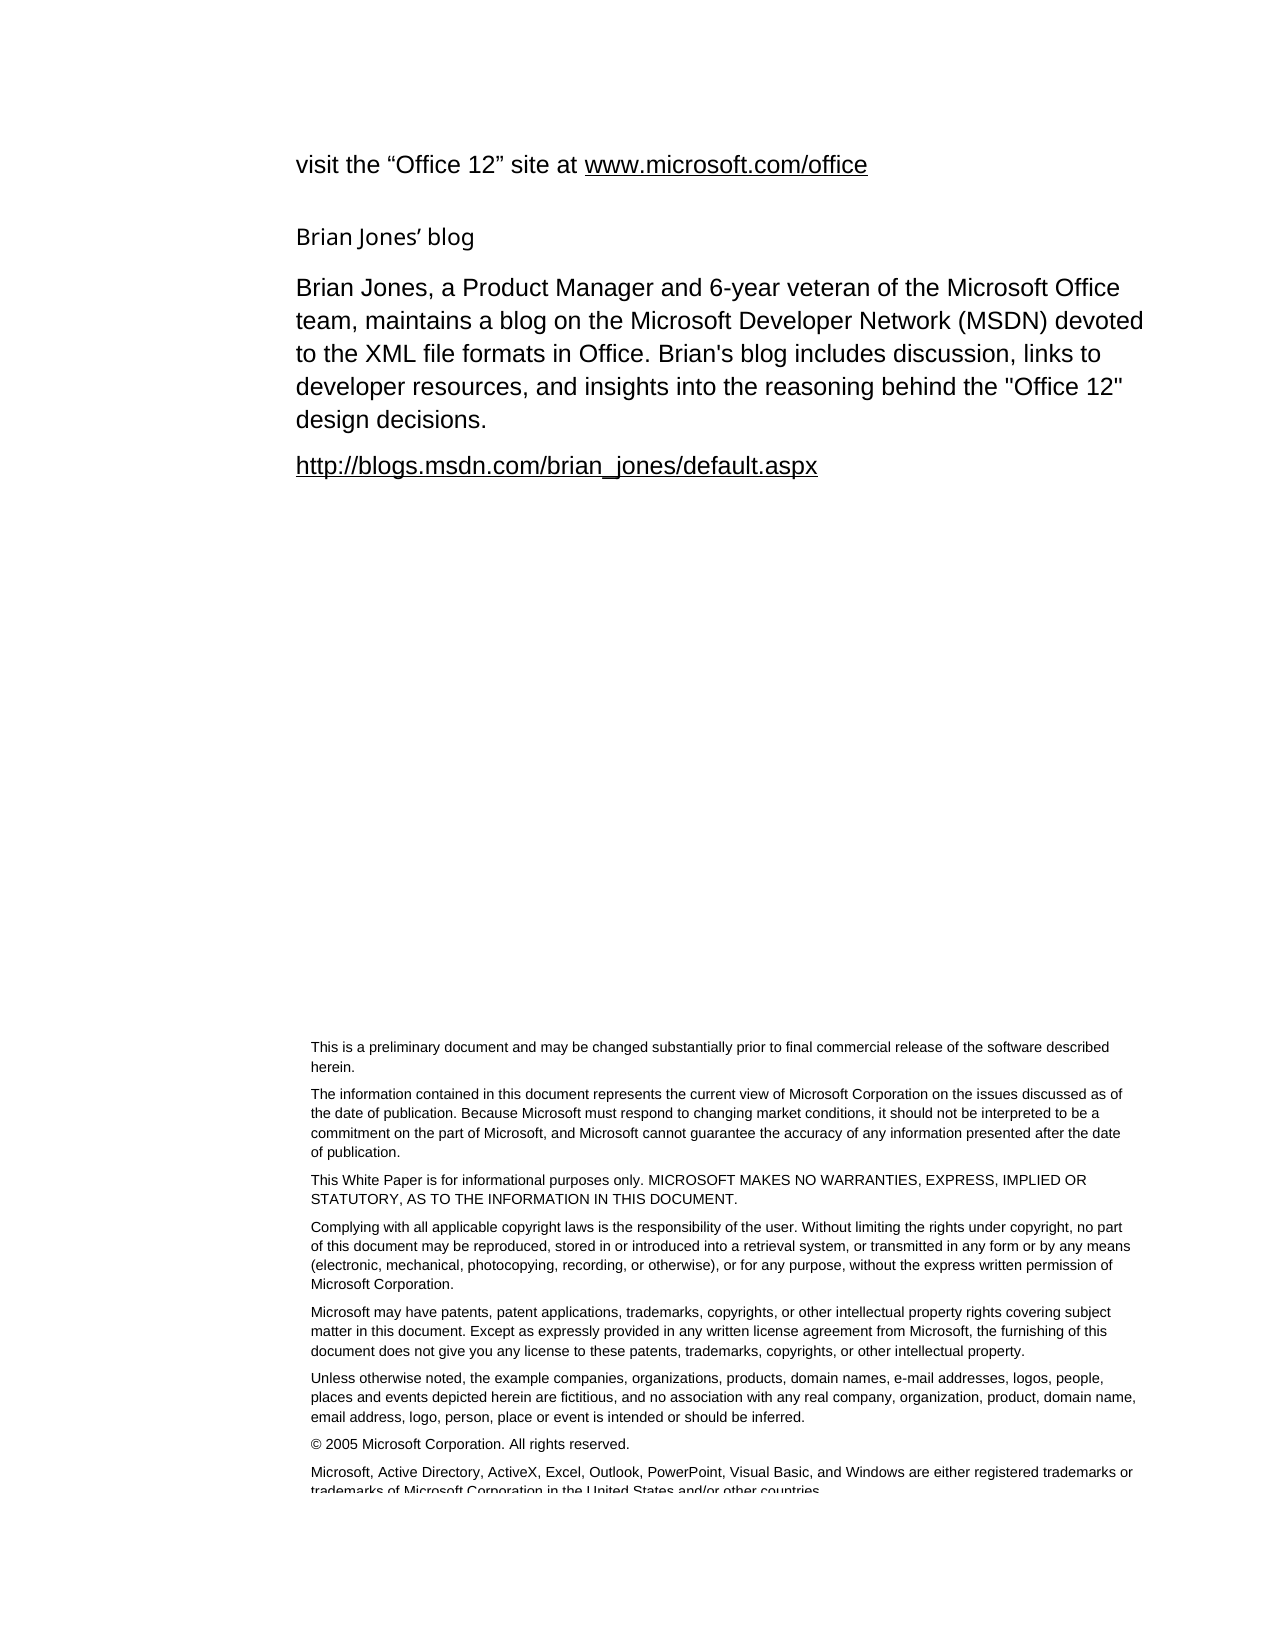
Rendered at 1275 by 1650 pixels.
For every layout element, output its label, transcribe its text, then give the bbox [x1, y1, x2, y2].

text Brian Jones, a Product Manager and 6-year veteran of the Microsoft Office team, maintains a blog on the Microsoft Developer Network (MSDN) devoted to the XML file formats in Office. Brian's blog includes discussion, links to developer resources, and insights into the reasoning behind the "Office 12" design decisions. [296, 273, 1162, 434]
subtitle Brian Jones’ blog [296, 221, 1162, 252]
list http://blogs.msdn.com/brian_jones/default.aspx [296, 451, 1162, 479]
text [296, 150, 1162, 179]
